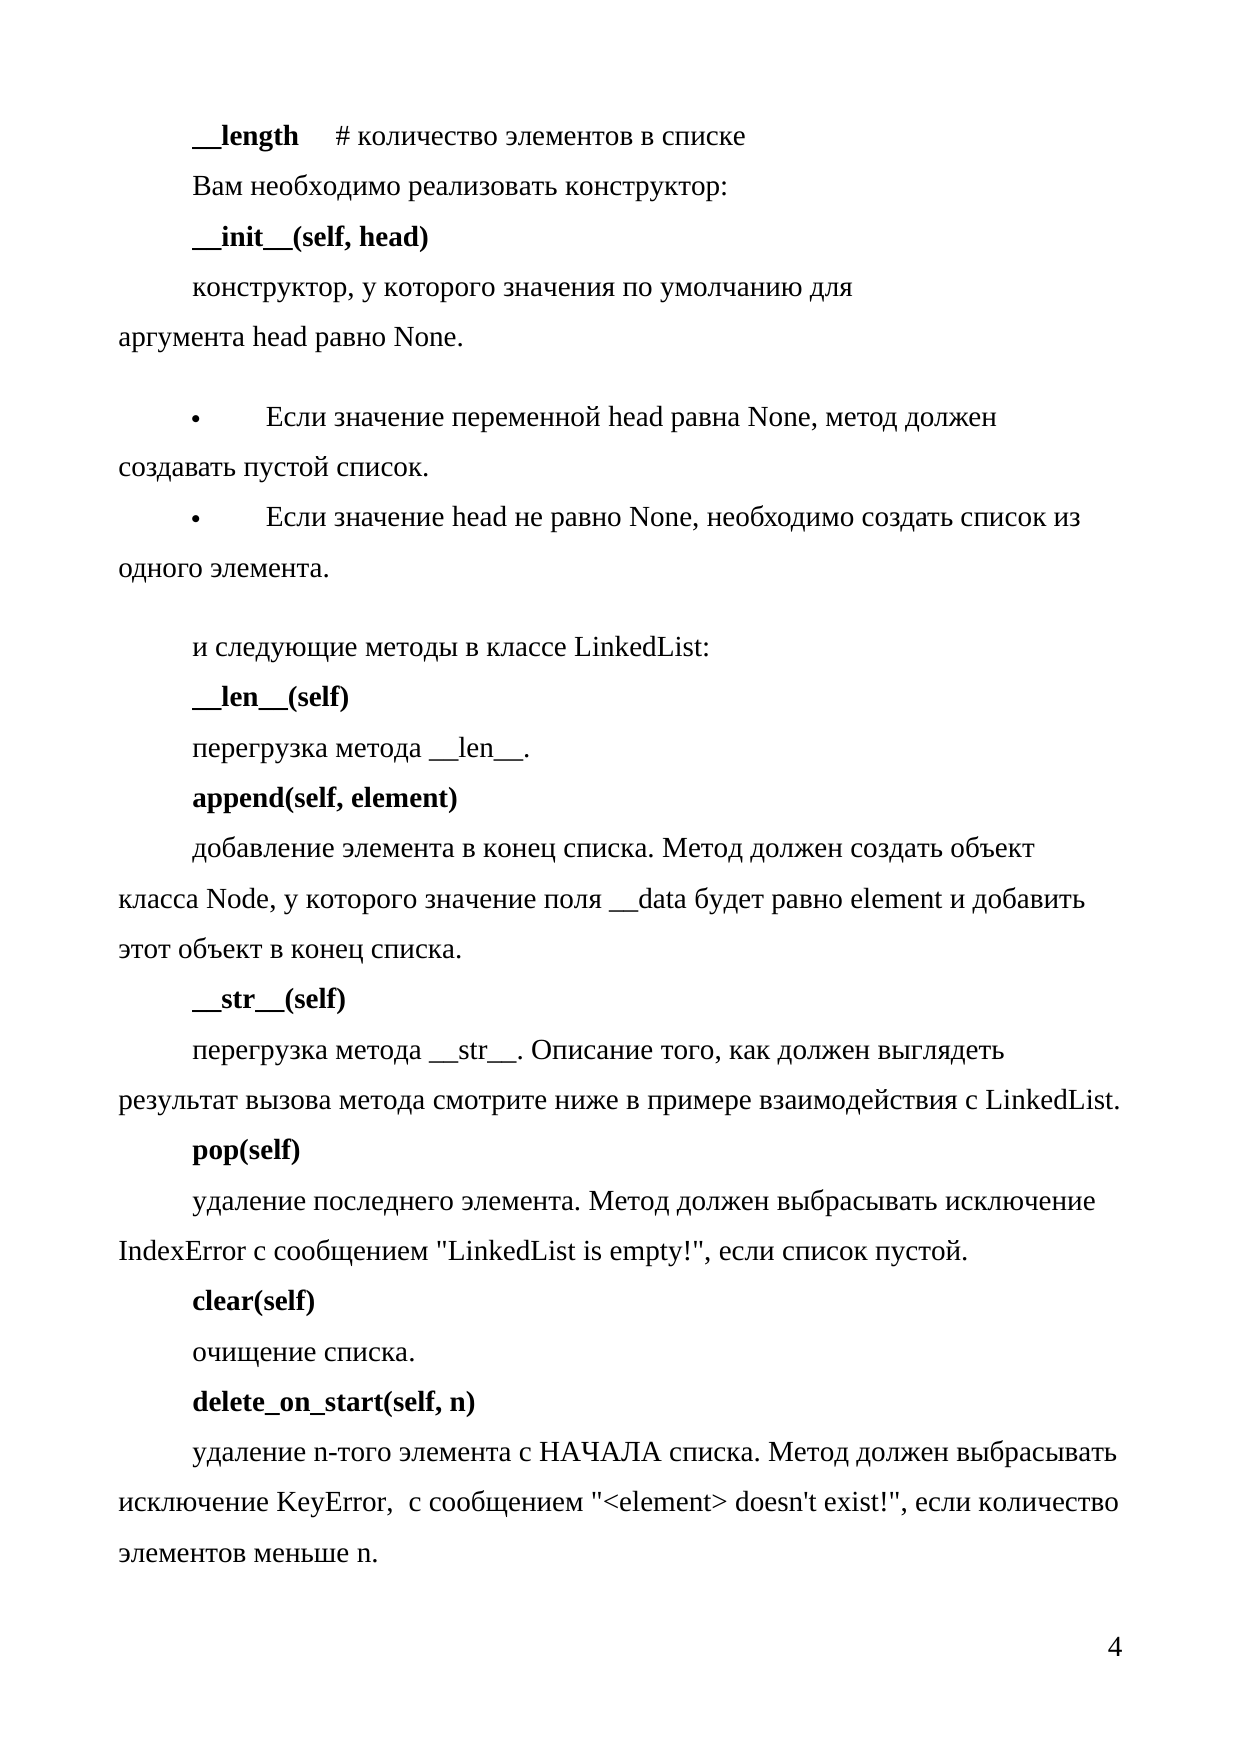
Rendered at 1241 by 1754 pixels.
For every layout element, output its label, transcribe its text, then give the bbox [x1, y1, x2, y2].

text pop(self) [118, 1132, 1122, 1166]
text перегрузка метода __str__. Описание того, как должен выглядеть результат вызова метода смотрите ниже в примере взаимодействия с LinkedList. [118, 1032, 1122, 1116]
text удаление последнего элемента. Метод должен выбрасывать исключение IndexError с сообщением "LinkedList is empty!", если список пустой. [118, 1183, 1122, 1267]
text __str__(self) [118, 981, 1122, 1015]
text clear(self) [118, 1283, 1122, 1317]
text перегрузка метода __len__. [118, 730, 1122, 763]
text удаление n-того элемента с НАЧАЛА списка. Метод должен выбрасывать исключение KeyError, с сообщением "<element> doesn't exist!", если количество элементов меньше n. [118, 1434, 1122, 1568]
text конструктор, у которого значения по умолчанию для аргумента head равно None. [118, 269, 1122, 353]
text и следующие методы в классе LinkedList: [118, 629, 1122, 663]
text append(self, element) [118, 780, 1122, 814]
text __len__(self) [118, 679, 1122, 713]
text добавление элемента в конец списка. Метод должен создать объект класса Node, у которого значение поля __data будет равно element и добавить этот объект в конец списка. [118, 831, 1122, 965]
text __init__(self, head) [118, 219, 1122, 252]
list Если значение переменной head равна None, метод должен создавать пустой список. [118, 399, 1122, 483]
list Если значение head не равно None, необходимо создать список из одного элемента. [118, 499, 1122, 583]
text __length # количество элементов в списке [118, 118, 1122, 152]
text Вам необходимо реализовать конструктор: [118, 168, 1122, 202]
text delete_on_start(self, n) [118, 1384, 1122, 1417]
text очищение списка. [118, 1334, 1122, 1367]
